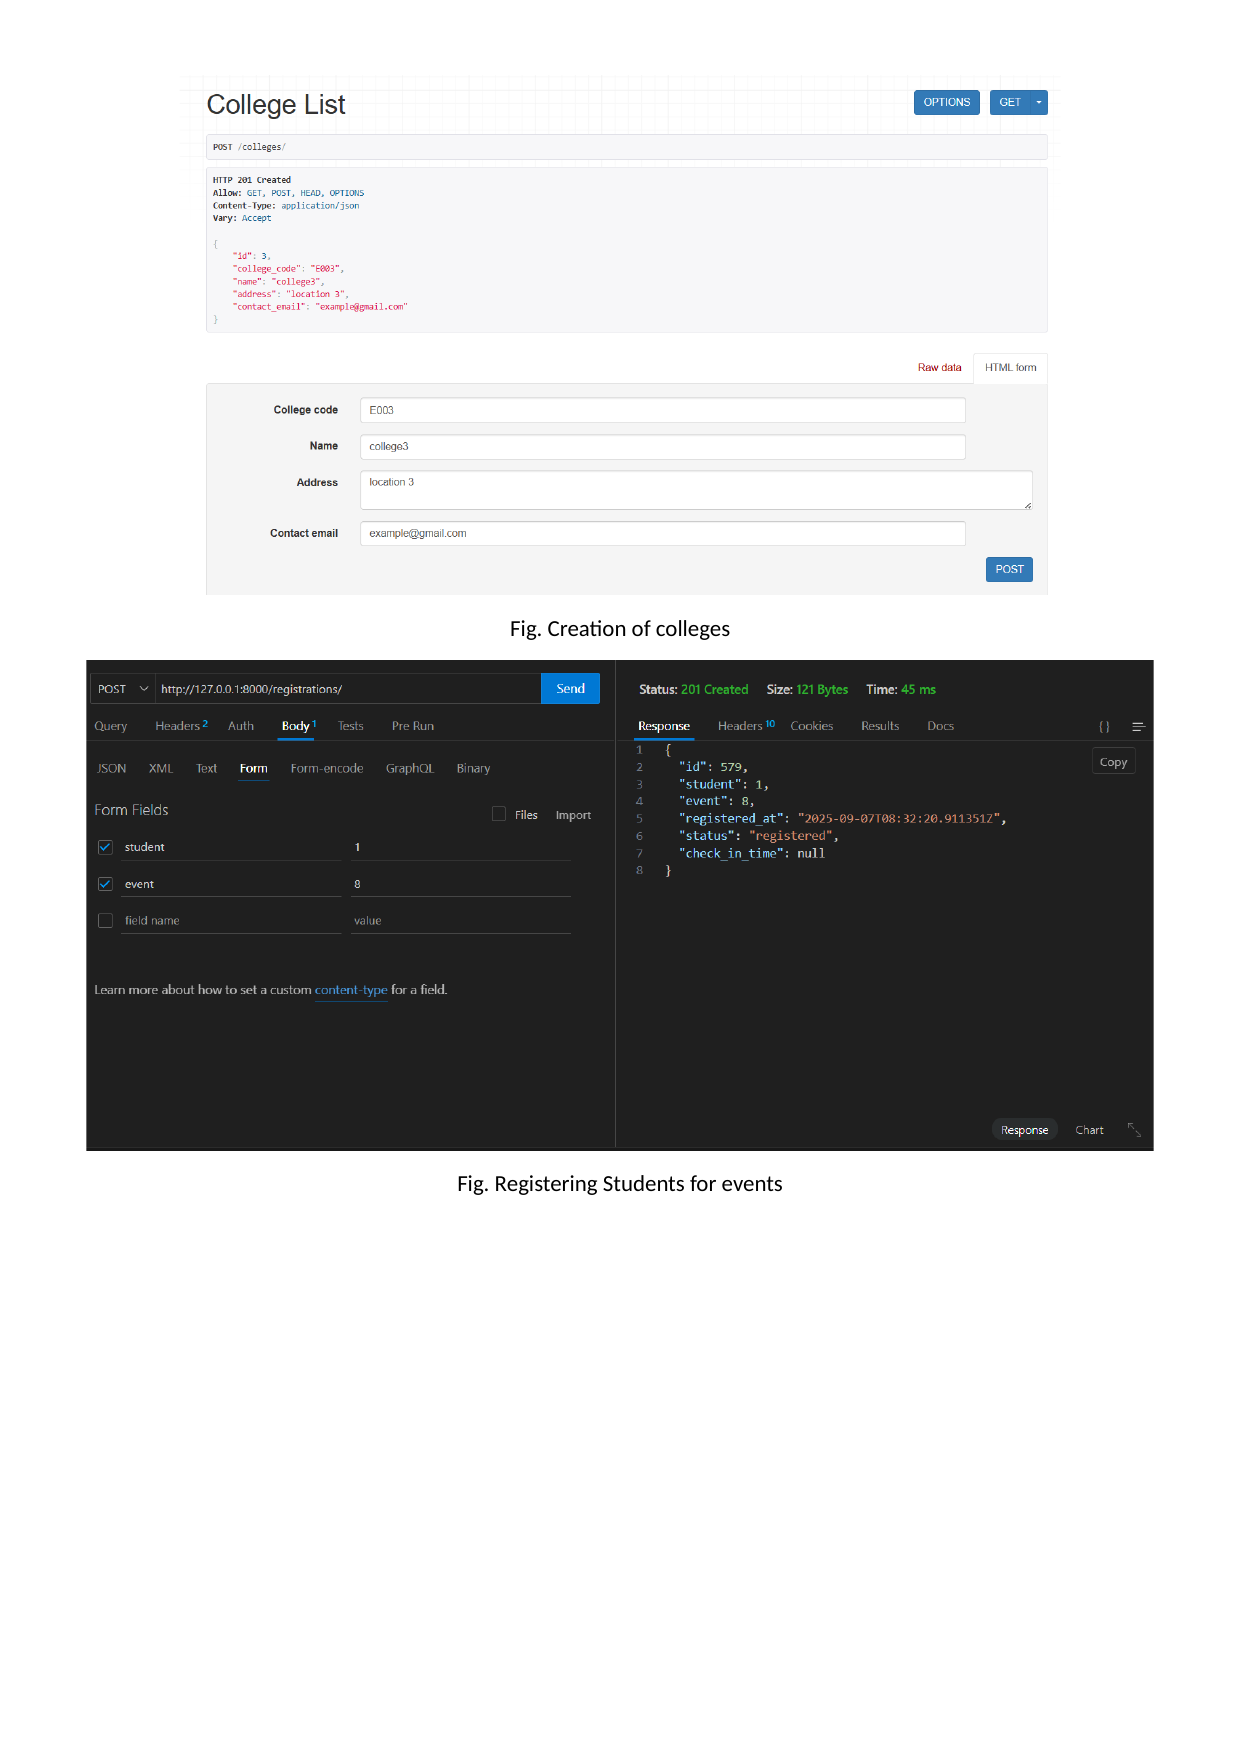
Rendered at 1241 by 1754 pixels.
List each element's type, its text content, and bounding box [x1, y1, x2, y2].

picture [86, 660, 1154, 1151]
picture [179, 75, 1061, 595]
text Fig. Creation of colleges [75, 614, 1165, 642]
text Fig. Registering Students for events [75, 1169, 1165, 1198]
